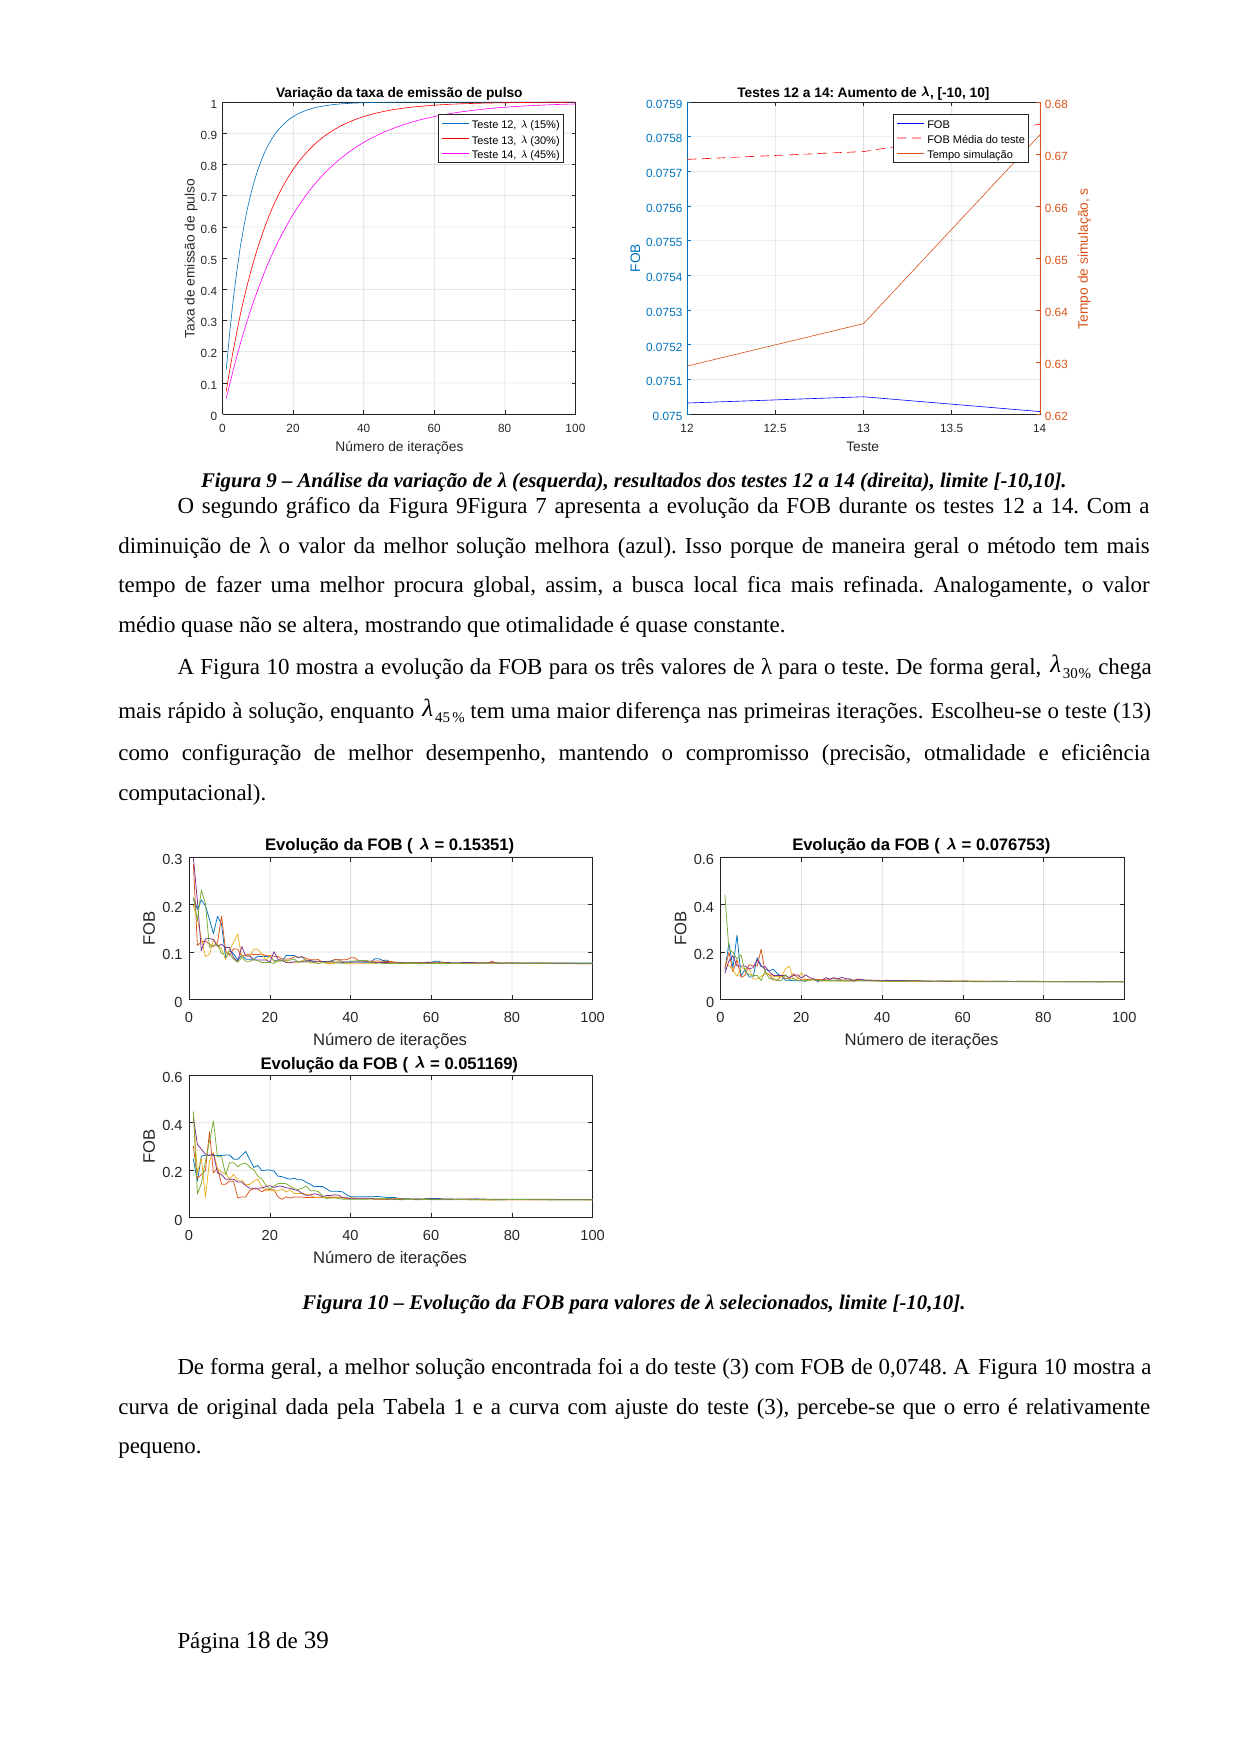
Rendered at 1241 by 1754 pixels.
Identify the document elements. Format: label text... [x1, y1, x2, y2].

text A Figura 10 mostra a evolução da FOB para os três valores de λ para o teste. De forma geral, chega mais rápido à solução, enquanto tem uma maior diferença nas primeiras iterações. Escolheu-se o teste (13) como configuração de melhor desempenho, mantendo o compromisso (precisão, otmalidade e eficiência computacional). [118, 650, 1152, 805]
text De forma geral, a melhor solução encontrada foi a do teste (3) com FOB de 0,0748. A Figura 10 mostra a curva de original dada pela Tabela 1 e a curva com ajuste do teste (3), percebe-se que o erro é relativamente pequeno. [118, 1353, 1152, 1459]
text O segundo gráfico da Figura 9Figura 7 apresenta a evolução da FOB durante os testes 12 a 14. Com a diminuição de λ o valor da melhor solução melhora (azul). Isso porque de maneira geral o método tem mais tempo de fazer uma melhor procura global, assim, a busca local fica mais refinada. Analogamente, o valor médio quase não se altera, mostrando que otimalidade é quase constante. [118, 492, 1152, 637]
